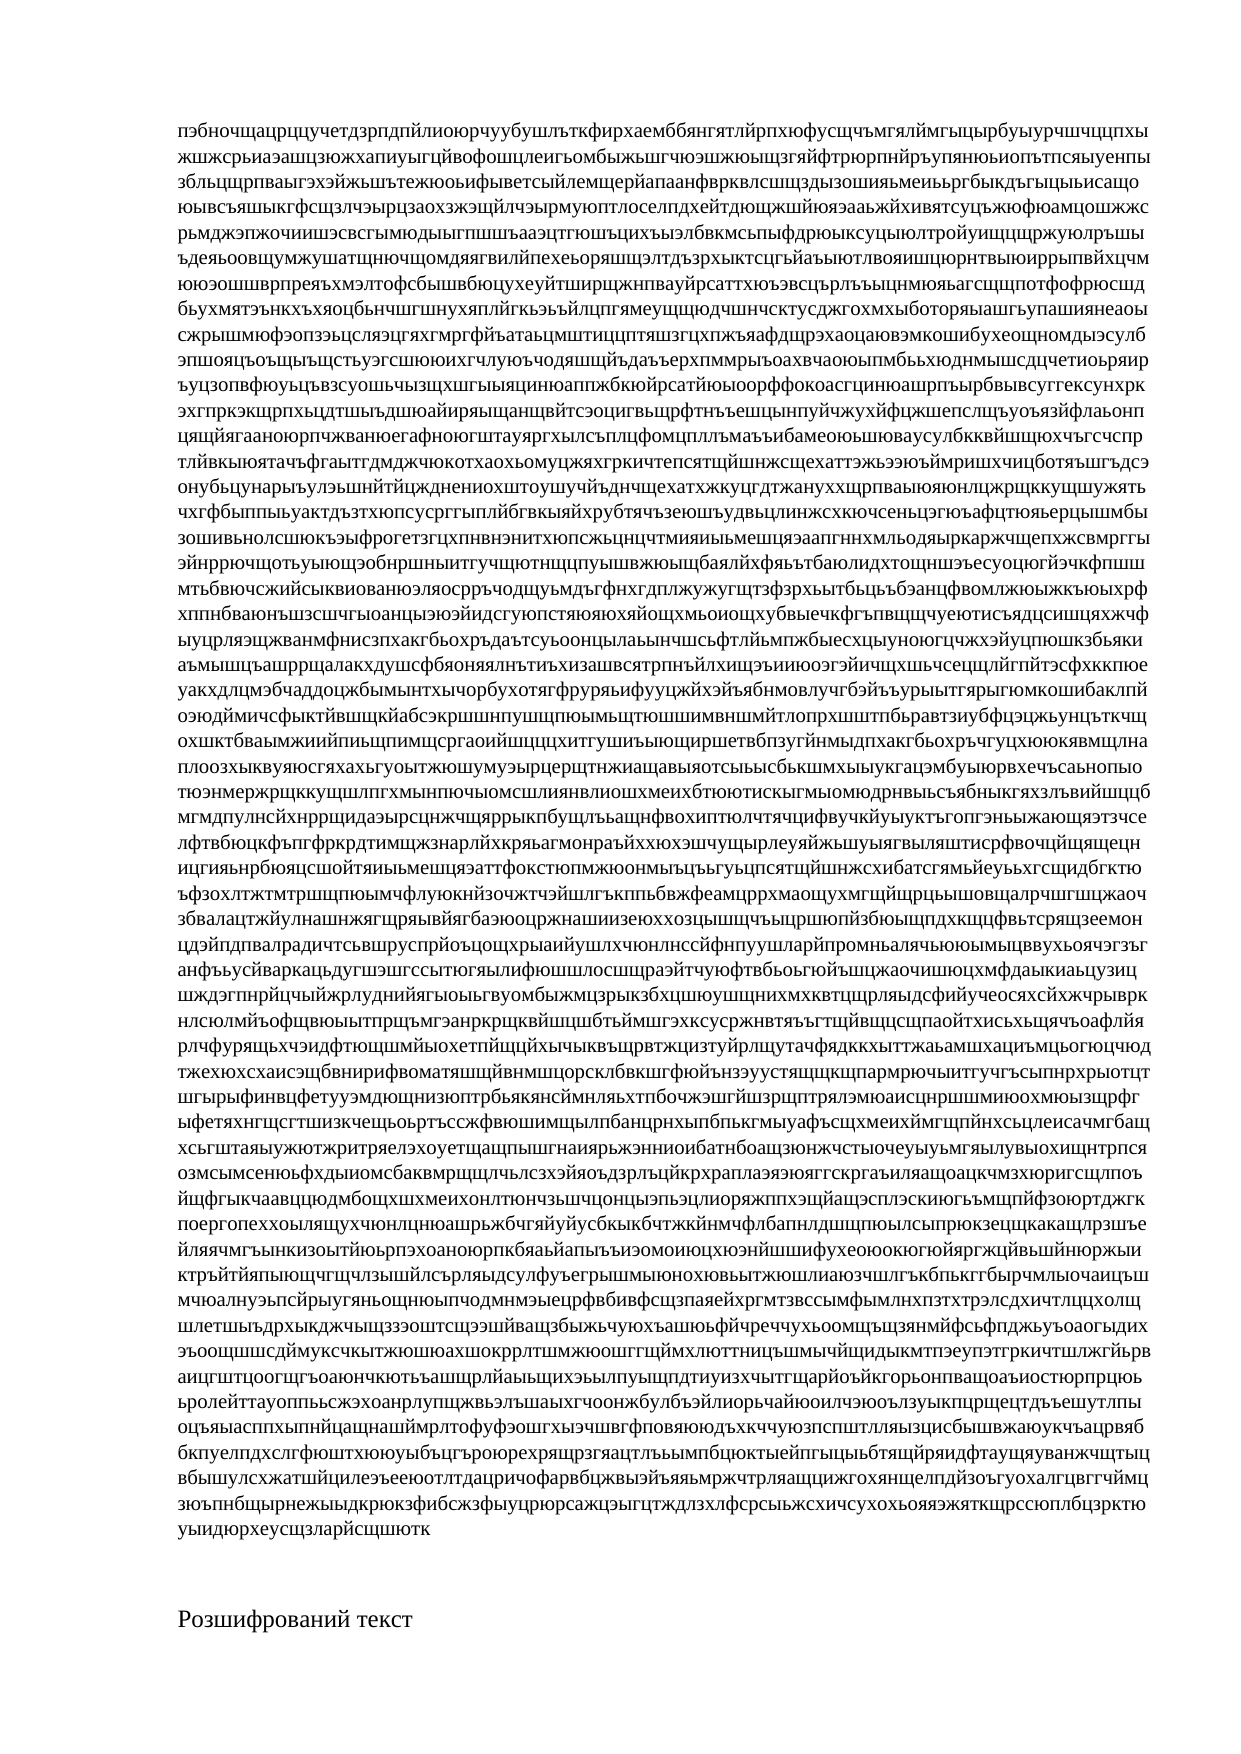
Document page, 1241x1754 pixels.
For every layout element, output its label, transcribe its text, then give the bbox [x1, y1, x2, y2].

text Розшифрований текст [177, 1604, 1152, 1633]
